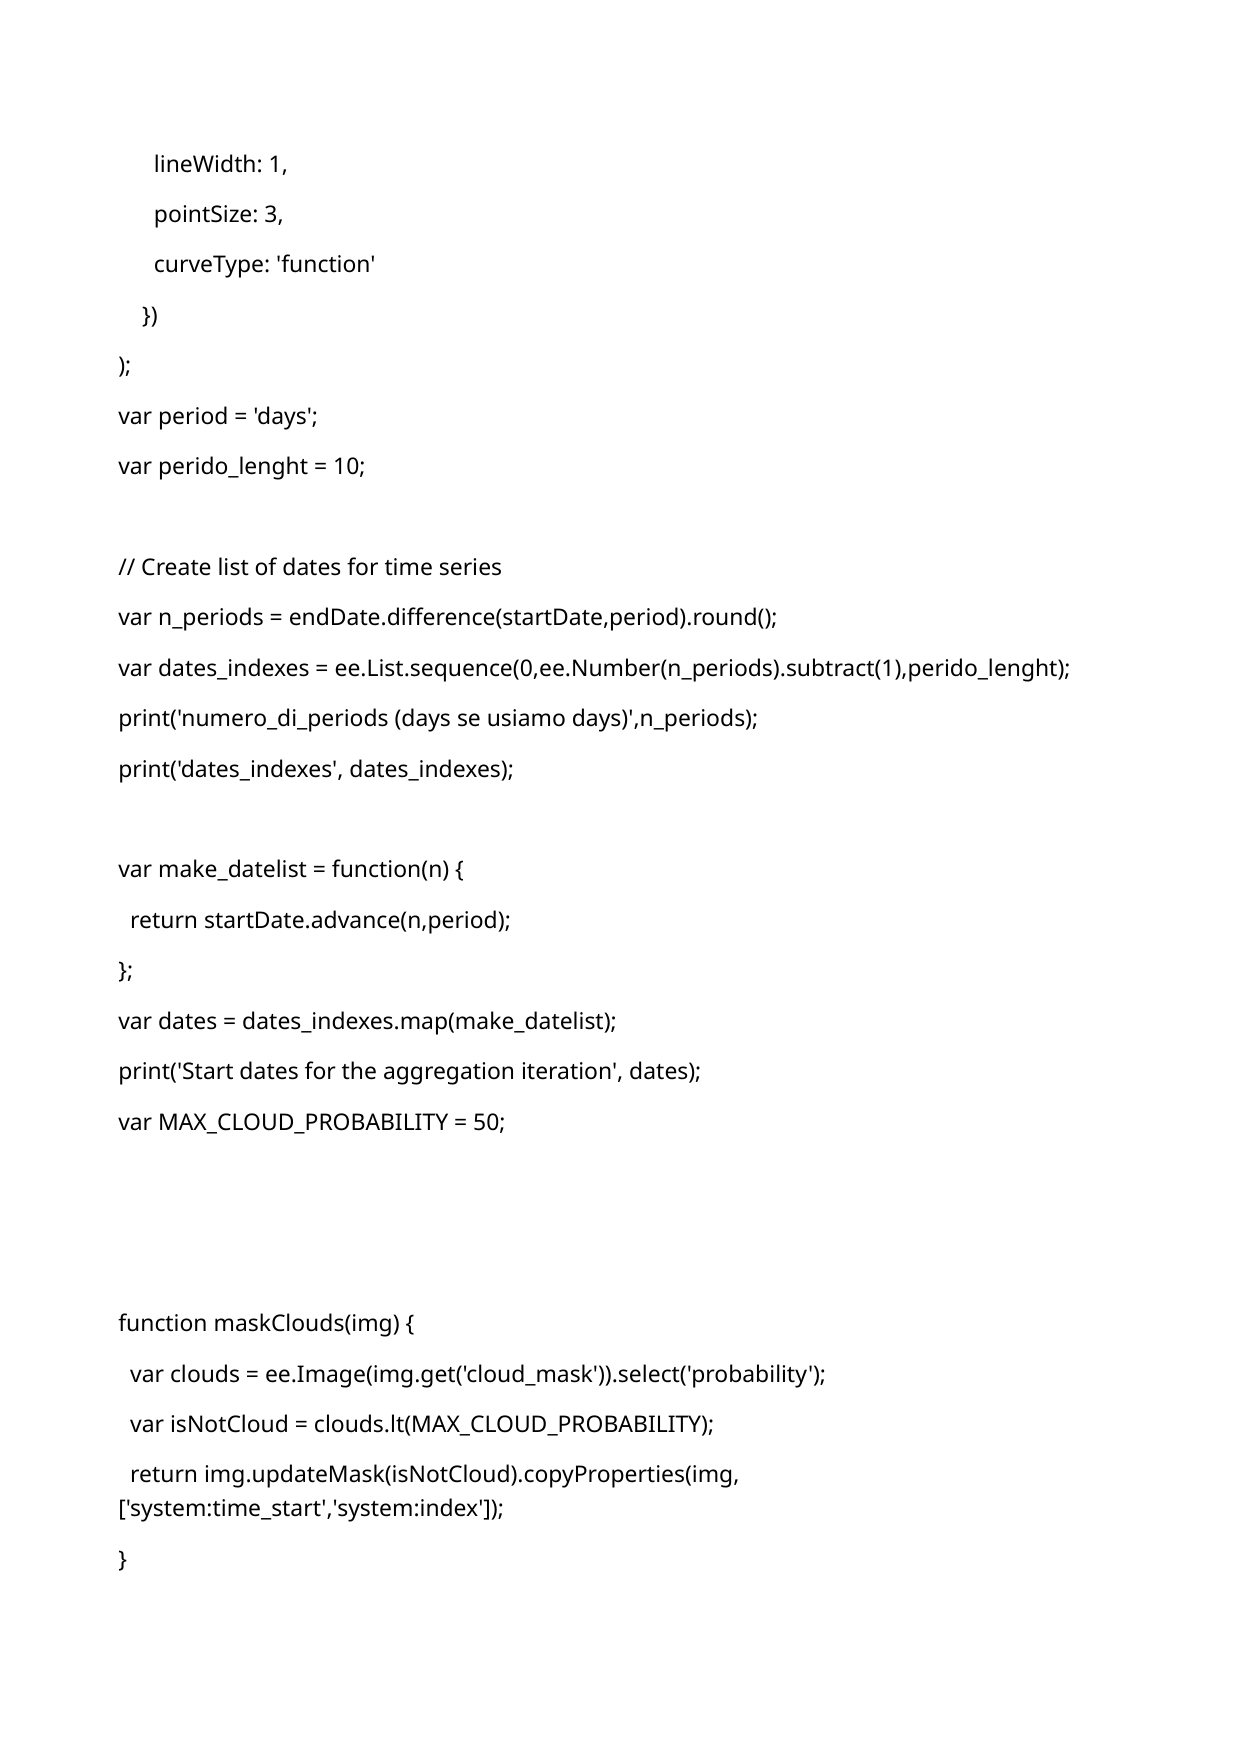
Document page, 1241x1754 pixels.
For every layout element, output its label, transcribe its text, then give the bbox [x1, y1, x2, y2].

text var make_datelist = function(n) { [118, 853, 1122, 885]
text var period = 'days'; [118, 400, 1122, 431]
text function maskClouds(img) { [118, 1307, 1122, 1338]
text curveType: 'function' [118, 248, 1122, 280]
text return startDate.advance(n,period); [118, 904, 1122, 935]
text print('dates_indexes', dates_indexes); [118, 753, 1122, 784]
text ); [118, 349, 1122, 381]
text }; [118, 954, 1122, 986]
text print('numero_di_periods (days se usiamo days)',n_periods); [118, 702, 1122, 733]
text lineWidth: 1, [118, 148, 1122, 179]
text var MAX_CLOUD_PROBABILITY = 50; [118, 1106, 1122, 1137]
text var perido_lenght = 10; [118, 450, 1122, 481]
text var n_periods = endDate.difference(startDate,period).round(); [118, 601, 1122, 633]
text var clouds = ee.Image(img.get('cloud_mask')).select('probability'); [118, 1358, 1122, 1389]
text var dates_indexes = ee.List.sequence(0,ee.Number(n_periods).subtract(1),perido_lenght); [118, 652, 1122, 683]
text return img.updateMask(isNotCloud).copyProperties(img, ['system:time_start','system:index']); [118, 1458, 1122, 1523]
text // Create list of dates for time series [118, 551, 1122, 582]
text print('Start dates for the aggregation iteration', dates); [118, 1055, 1122, 1086]
text var isNotCloud = clouds.lt(MAX_CLOUD_PROBABILITY); [118, 1408, 1122, 1439]
text }) [118, 299, 1122, 330]
text var dates = dates_indexes.map(make_datelist); [118, 1005, 1122, 1036]
text pointSize: 3, [118, 198, 1122, 229]
text } [118, 1543, 1122, 1574]
